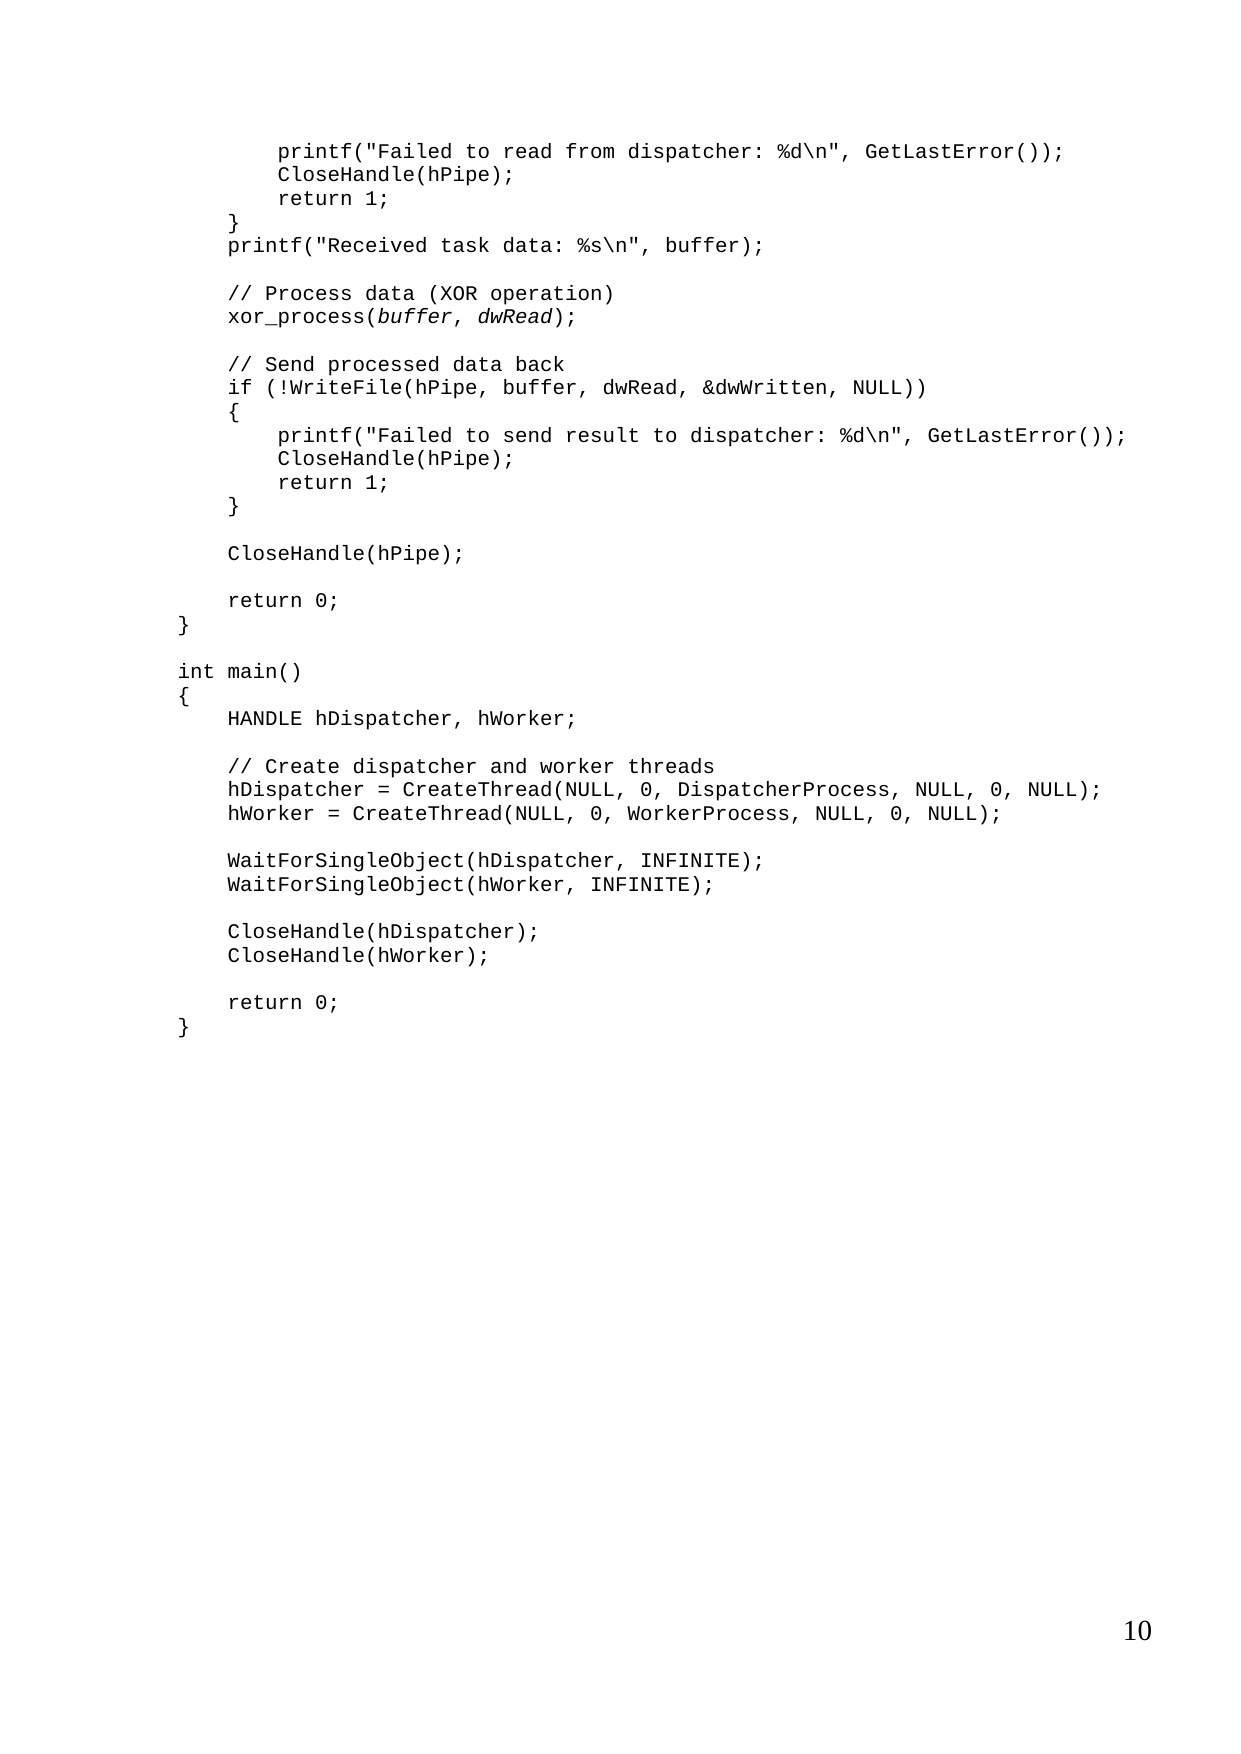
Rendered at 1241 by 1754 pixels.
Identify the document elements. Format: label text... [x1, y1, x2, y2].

text WaitForSingleObject(hWorker, INFINITE); [177, 874, 1152, 897]
text printf("Failed to send result to dispatcher: %d\n", GetLastError()); [177, 424, 1152, 448]
text // Process data (XOR operation) [177, 283, 1152, 306]
text } [177, 496, 1152, 519]
text if (!WriteFile(hPipe, buffer, dwRead, &dwWritten, NULL)) [177, 377, 1152, 401]
text return 0; [177, 590, 1152, 614]
text CloseHandle(hPipe); [177, 543, 1152, 566]
text } [177, 212, 1152, 235]
text // Create dispatcher and worker threads [177, 756, 1152, 779]
text CloseHandle(hWorker); [177, 945, 1152, 968]
text hWorker = CreateThread(NULL, 0, WorkerProcess, NULL, 0, NULL); [177, 803, 1152, 827]
text { [177, 401, 1152, 424]
text hDispatcher = CreateThread(NULL, 0, DispatcherProcess, NULL, 0, NULL); [177, 779, 1152, 803]
text CloseHandle(hPipe); [177, 448, 1152, 472]
text CloseHandle(hPipe); [177, 164, 1152, 188]
text printf("Failed to read from dispatcher: %d\n", GetLastError()); [177, 141, 1152, 164]
text HANDLE hDispatcher, hWorker; [177, 708, 1152, 732]
text xor_process(buffer, dwRead); [177, 306, 1152, 330]
text } [177, 1016, 1152, 1039]
text CloseHandle(hDispatcher); [177, 921, 1152, 945]
text WaitForSingleObject(hDispatcher, INFINITE); [177, 850, 1152, 874]
text // Send processed data back [177, 354, 1152, 377]
text return 0; [177, 992, 1152, 1016]
text { [177, 685, 1152, 708]
text return 1; [177, 188, 1152, 212]
text return 1; [177, 472, 1152, 496]
text int main() [177, 661, 1152, 685]
text printf("Received task data: %s\n", buffer); [177, 235, 1152, 259]
text } [177, 614, 1152, 637]
